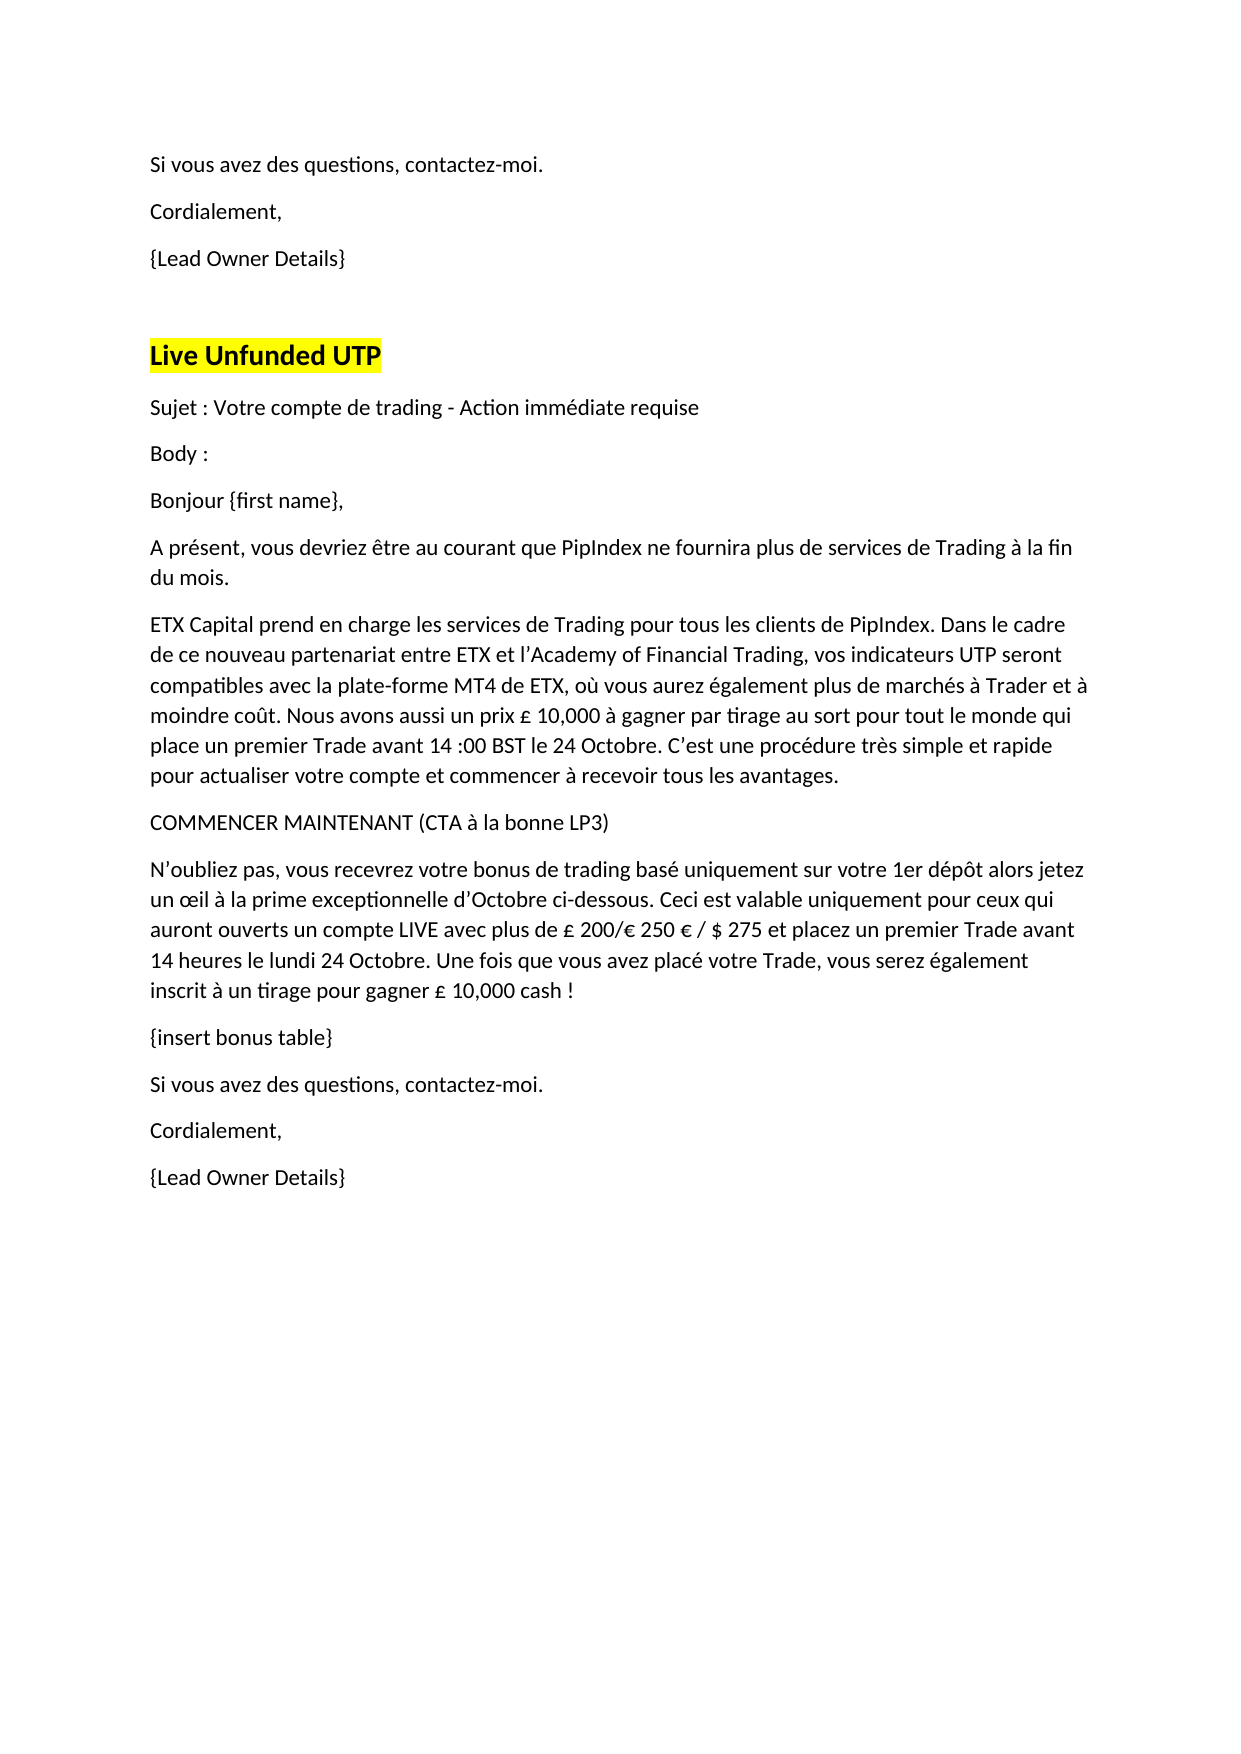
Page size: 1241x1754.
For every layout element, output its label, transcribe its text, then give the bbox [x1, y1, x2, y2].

text Body : [150, 439, 1090, 467]
text A présent, vous devriez être au courant que PipIndex ne fournira plus de services de Trading à la fin du mois. [150, 533, 1090, 591]
text Cordialement, [150, 197, 1090, 225]
text ETX Capital prend en charge les services de Trading pour tous les clients de PipIndex. Dans le cadre de ce nouveau partenariat entre ETX et l’Academy of Financial Trading, vos indicateurs UTP seront compatibles avec la plate-forme MT4 de ETX, où vous aurez également plus de marchés à Trader et à moindre coût. Nous avons aussi un prix £ 10,000 à gagner par tirage au sort pour tout le monde qui place un premier Trade avant 14 :00 BST le 24 Octobre. C’est une procédure très simple et rapide pour actualiser votre compte et commencer à recevoir tous les avantages. [150, 610, 1090, 789]
text N’oubliez pas, vous recevrez votre bonus de trading basé uniquement sur votre 1er dépôt alors jetez un œil à la prime exceptionnelle d’Octobre ci-dessous. Ceci est valable uniquement pour ceux qui auront ouverts un compte LIVE avec plus de £ 200/€ 250 € / $ 275 et placez un premier Trade avant 14 heures le lundi 24 Octobre. Une fois que vous avez placé votre Trade, vous serez également inscrit à un tirage pour gagner £ 10,000 cash ! [150, 855, 1090, 1004]
text COMMENCER MAINTENANT (CTA à la bonne LP3) [150, 808, 1090, 836]
text Bonjour {first name}, [150, 486, 1090, 514]
text Sujet : Votre compte de trading - Action immédiate requise [150, 393, 1090, 421]
text Si vous avez des questions, contactez-moi. [150, 1070, 1090, 1098]
text Live Unfunded UTP [150, 337, 1090, 373]
text {insert bonus table} [150, 1023, 1090, 1051]
text {Lead Owner Details} [150, 1163, 1090, 1191]
text Si vous avez des questions, contactez-moi. [150, 150, 1090, 178]
text Cordialement, [150, 1117, 1090, 1144]
text {Lead Owner Details} [150, 244, 1090, 272]
